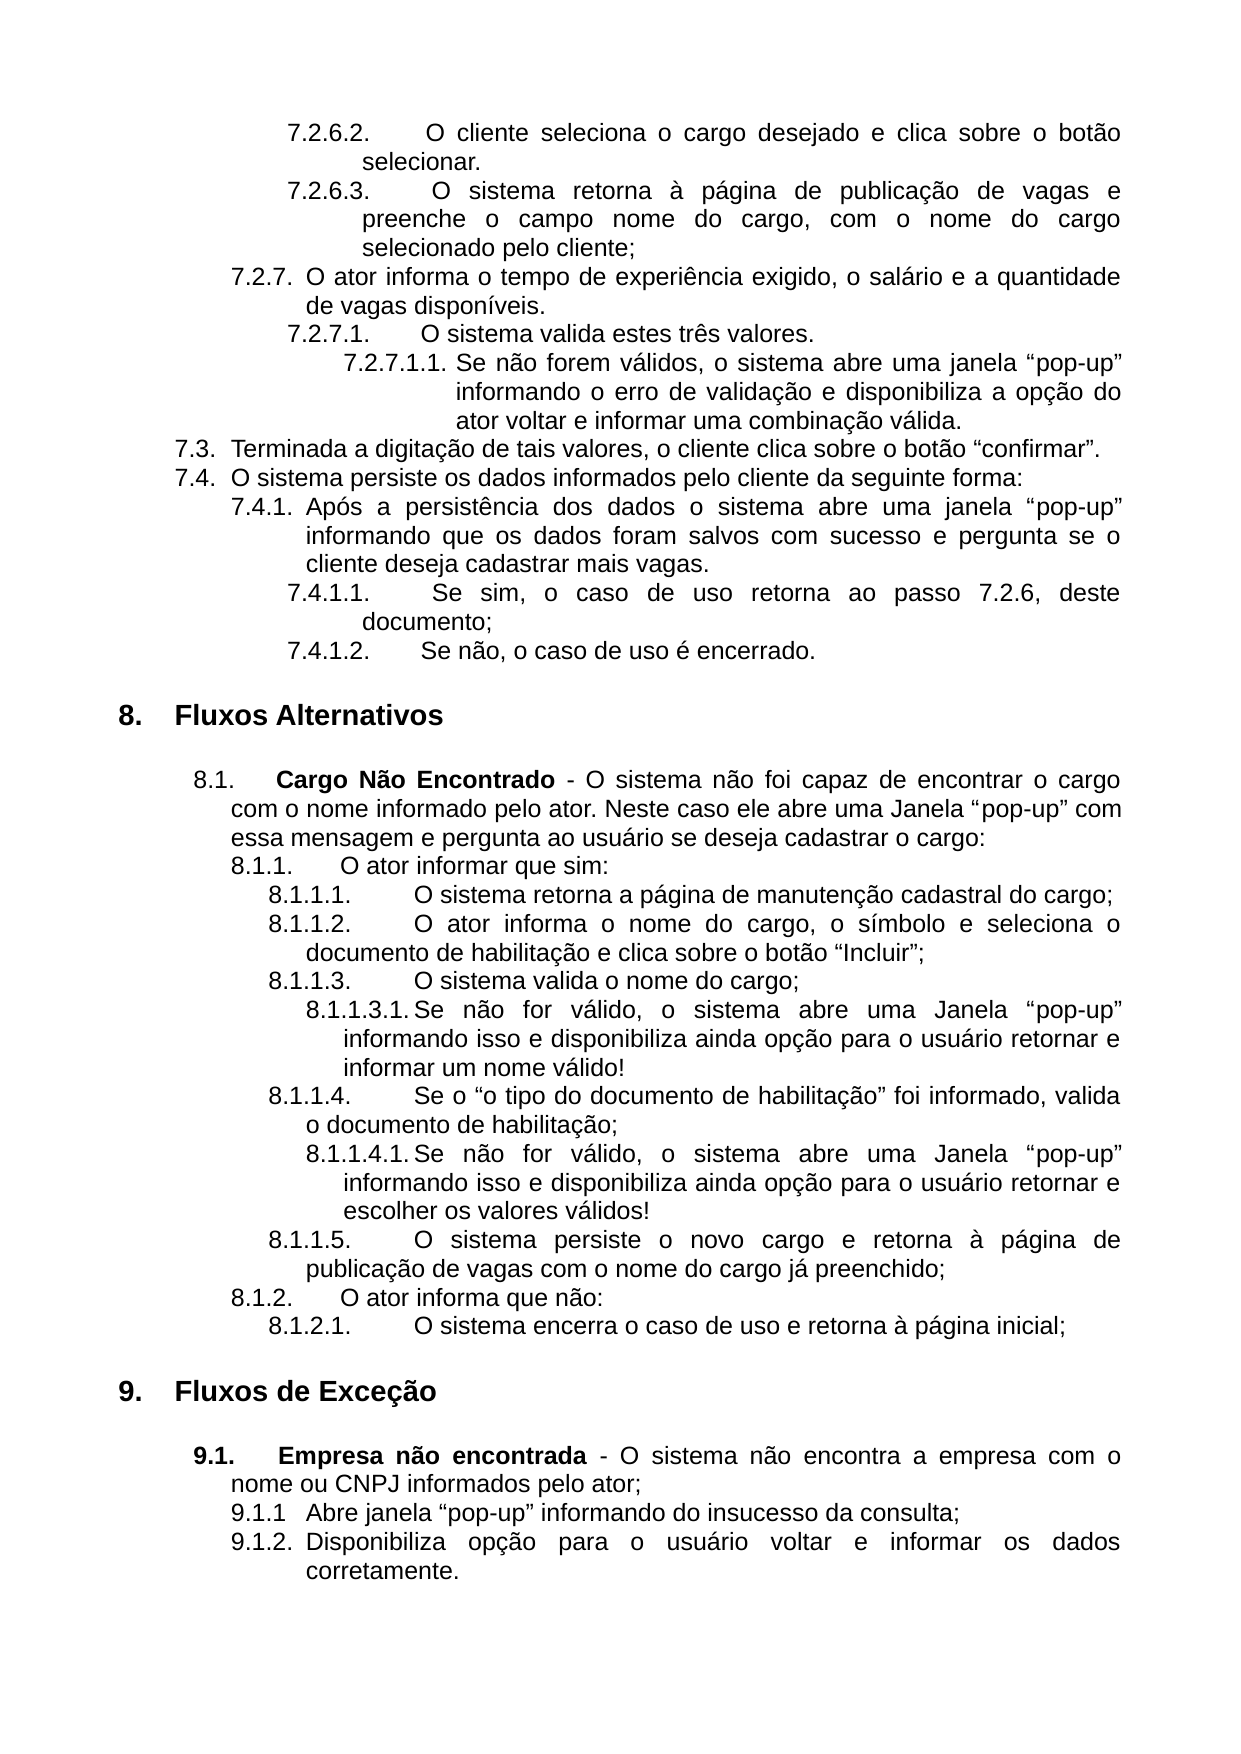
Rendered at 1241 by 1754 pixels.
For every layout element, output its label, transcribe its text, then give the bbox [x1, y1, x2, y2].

list O sistema persiste os dados informados pelo cliente da seguinte forma: [174, 463, 1122, 492]
list Cargo Não Encontrado - O sistema não foi capaz de encontrar o cargo com o nome informado pelo ator. Neste caso ele abre uma Janela “pop-up” com essa mensagem e pergunta ao usuário se deseja cadastrar o cargo: [193, 765, 1122, 851]
list O sistema retorna à página de publicação de vagas e preenche o campo nome do cargo, com o nome do cargo selecionado pelo cliente; [287, 176, 1122, 262]
list Fluxos Alternativos [118, 698, 1122, 731]
list Abre janela “pop-up” informando do insucesso da consulta; [231, 1498, 1122, 1527]
list Se não forem válidos, o sistema abre uma janela “pop-up” informando o erro de validação e disponibiliza a opção do ator voltar e informar uma combinação válida. [343, 348, 1122, 434]
list O cliente seleciona o cargo desejado e clica sobre o botão selecionar. [287, 118, 1122, 176]
list Empresa não encontrada - O sistema não encontra a empresa com o nome ou CNPJ informados pelo ator; [193, 1441, 1122, 1498]
list Após a persistência dos dados o sistema abre uma janela “pop-up” informando que os dados foram salvos com sucesso e pergunta se o cliente deseja cadastrar mais vagas. [231, 492, 1122, 578]
list O sistema encerra o caso de uso e retorna à página inicial; [268, 1311, 1122, 1340]
list O ator informa o tempo de experiência exigido, o salário e a quantidade de vagas disponíveis. [231, 262, 1122, 319]
list O ator informa o nome do cargo, o símbolo e seleciona o documento de habilitação e clica sobre o botão “Incluir”; [268, 909, 1122, 966]
list O ator informar que sim: [231, 851, 1122, 880]
list Disponibiliza opção para o usuário voltar e informar os dados corretamente. [231, 1527, 1122, 1584]
list Se não, o caso de uso é encerrado. [287, 636, 1122, 664]
list O sistema valida estes três valores. [287, 319, 1122, 348]
list Terminada a digitação de tais valores, o cliente clica sobre o botão “confirmar”. [174, 434, 1122, 463]
list Se não for válido, o sistema abre uma Janela “pop-up” informando isso e disponibiliza ainda opção para o usuário retornar e escolher os valores válidos! [306, 1139, 1122, 1225]
list Se sim, o caso de uso retorna ao passo 7.2.6, deste documento; [287, 578, 1122, 636]
list Se não for válido, o sistema abre uma Janela “pop-up” informando isso e disponibiliza ainda opção para o usuário retornar e informar um nome válido! [306, 995, 1122, 1081]
list Se o “o tipo do documento de habilitação” foi informado, valida o documento de habilitação; [268, 1081, 1122, 1139]
list O ator informa que não: [231, 1282, 1122, 1311]
list O sistema retorna a página de manutenção cadastral do cargo; [268, 880, 1122, 909]
list O sistema valida o nome do cargo; [268, 966, 1122, 995]
list O sistema persiste o novo cargo e retorna à página de publicação de vagas com o nome do cargo já preenchido; [268, 1225, 1122, 1282]
list Fluxos de Exceção [118, 1373, 1122, 1407]
